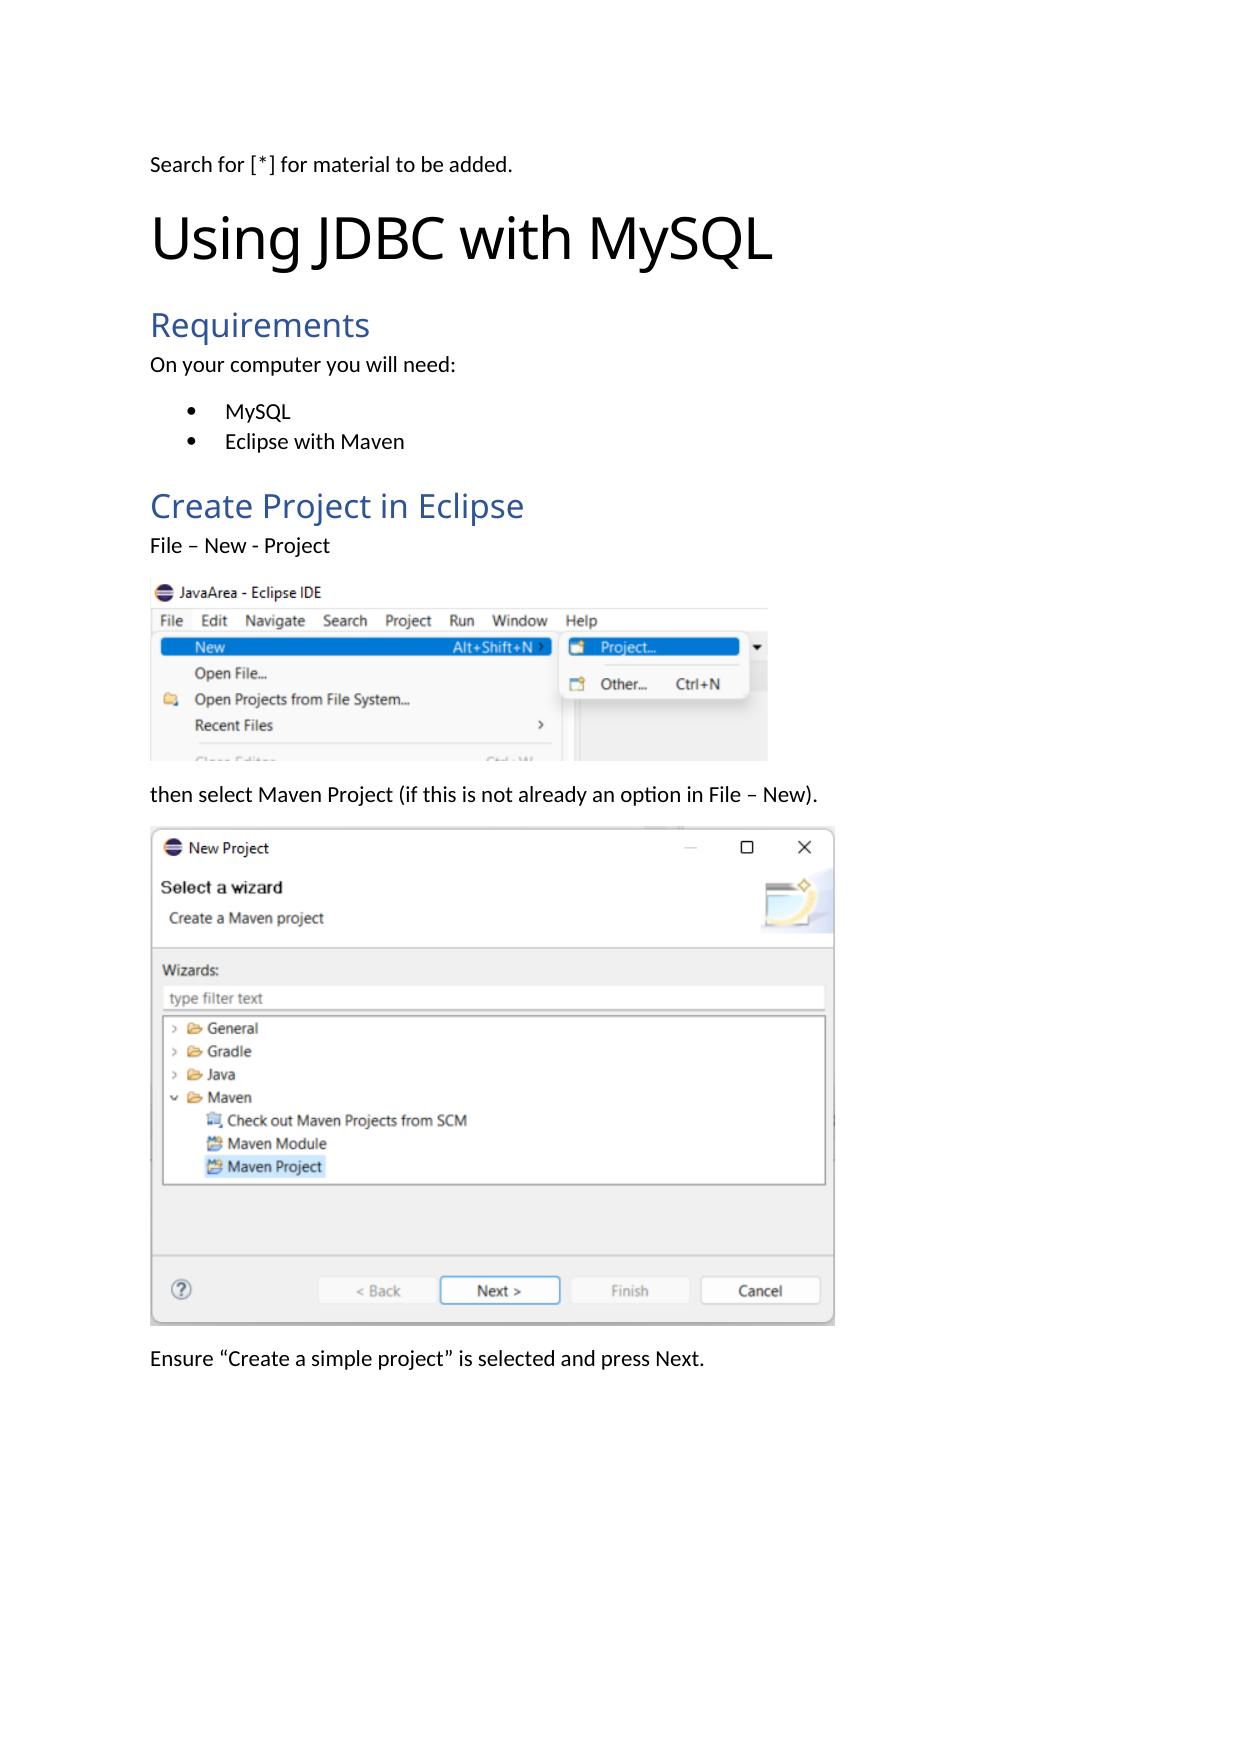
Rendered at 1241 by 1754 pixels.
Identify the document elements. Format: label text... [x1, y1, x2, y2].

subtitle Create Project in Eclipse [150, 483, 1090, 528]
list MySQL [187, 397, 1090, 425]
picture [150, 578, 768, 761]
picture [150, 826, 836, 1326]
text On your computer you will need: [150, 350, 1090, 378]
list Eclipse with Maven [187, 427, 1090, 455]
subtitle Requirements [150, 301, 1090, 347]
text Ensure “Create a simple project” is selected and press Next. [150, 1344, 1090, 1372]
title Using JDBC with MySQL [150, 197, 1090, 276]
text then select Maven Project (if this is not already an option in File – New). [150, 780, 1090, 808]
text File – New - Project [150, 532, 1090, 559]
text Search for [*] for material to be added. [150, 150, 1090, 178]
